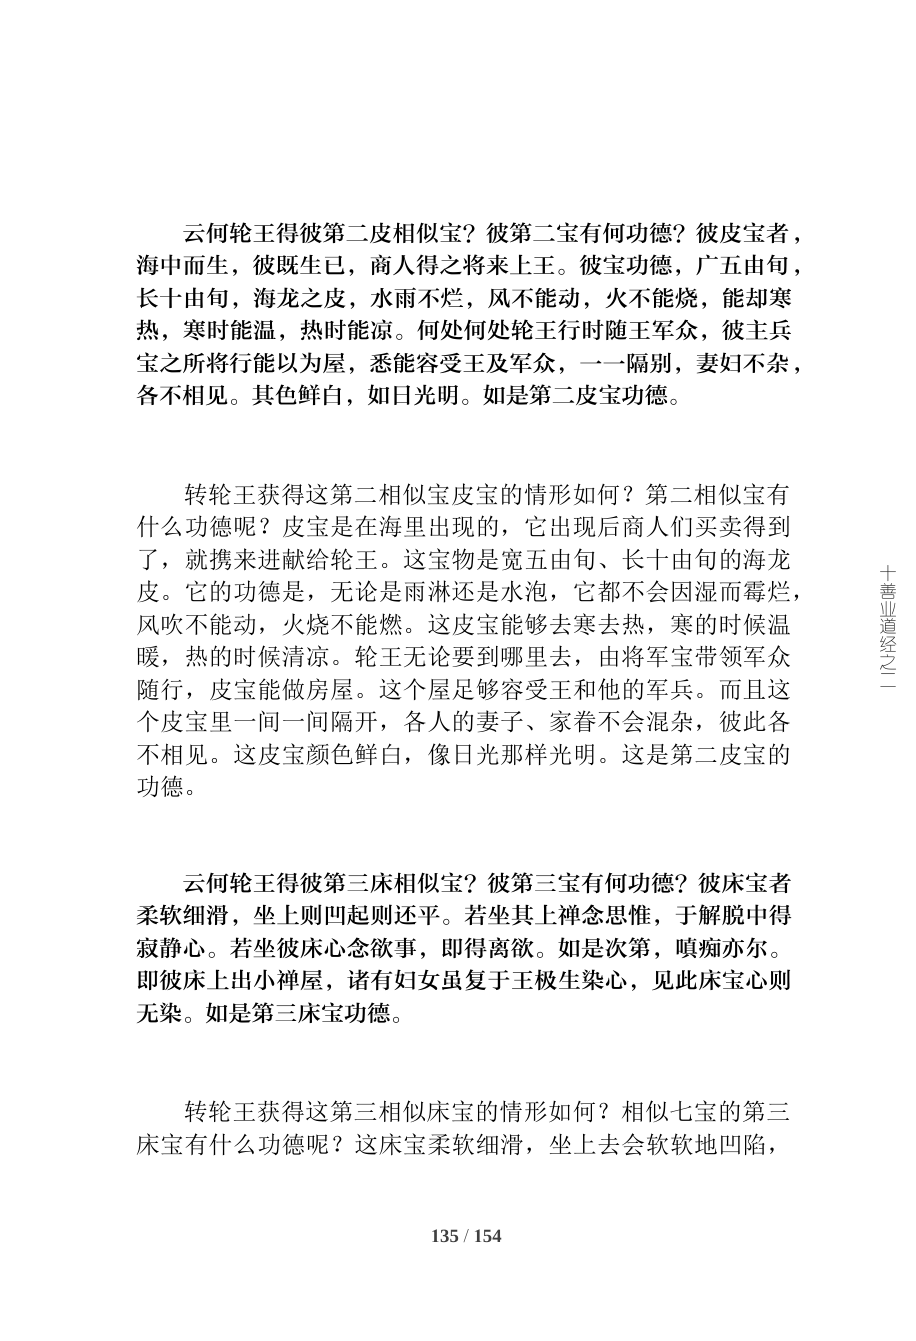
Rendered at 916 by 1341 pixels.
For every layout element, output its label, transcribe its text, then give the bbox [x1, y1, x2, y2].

text 云何轮王得彼第三床相似宝？彼第三宝有何功德？彼床宝者柔软细滑，坐上则凹起则还平。若坐其上禅念思惟，于解脱中得寂静心。若坐彼床心念欲事，即得离欲。如是次第，嗔痴亦尔。即彼床上出小禅屋，诸有妇女虽复于王极生染心，见此床宝心则无染。如是第三床宝功德。 [136, 867, 791, 1029]
text 转轮王获得这第二相似宝皮宝的情形如何？第二相似宝有什么功德呢？皮宝是在海里出现的，它出现后商人们买卖得到了，就携来进献给轮王。这宝物是宽五由旬、长十由旬的海龙皮。它的功德是，无论是雨淋还是水泡，它都不会因湿而霉烂，风吹不能动，火烧不能燃。这皮宝能够去寒去热，寒的时候温暖，热的时候清凉。轮王无论要到哪里去，由将军宝带领军众随行，皮宝能做房屋。这个屋足够容受王和他的军兵。而且这个皮宝里一间一间隔开，各人的妻子、家眷不会混杂，彼此各不相见。这皮宝颜色鲜白，像日光那样光明。这是第二皮宝的功德。 [136, 477, 791, 802]
text 云何轮王得彼第二皮相似宝？彼第二宝有何功德？彼皮宝者，海中而生，彼既生已，商人得之将来上王。彼宝功德，广五由旬，长十由旬，海龙之皮，水雨不烂，风不能动，火不能烧，能却寒热，寒时能温，热时能凉。何处何处轮王行时随王军众，彼主兵宝之所将行能以为屋，悉能容受王及军众，一一隔别，妻妇不杂，各不相见。其色鲜白，如日光明。如是第二皮宝功德。 [136, 217, 791, 412]
